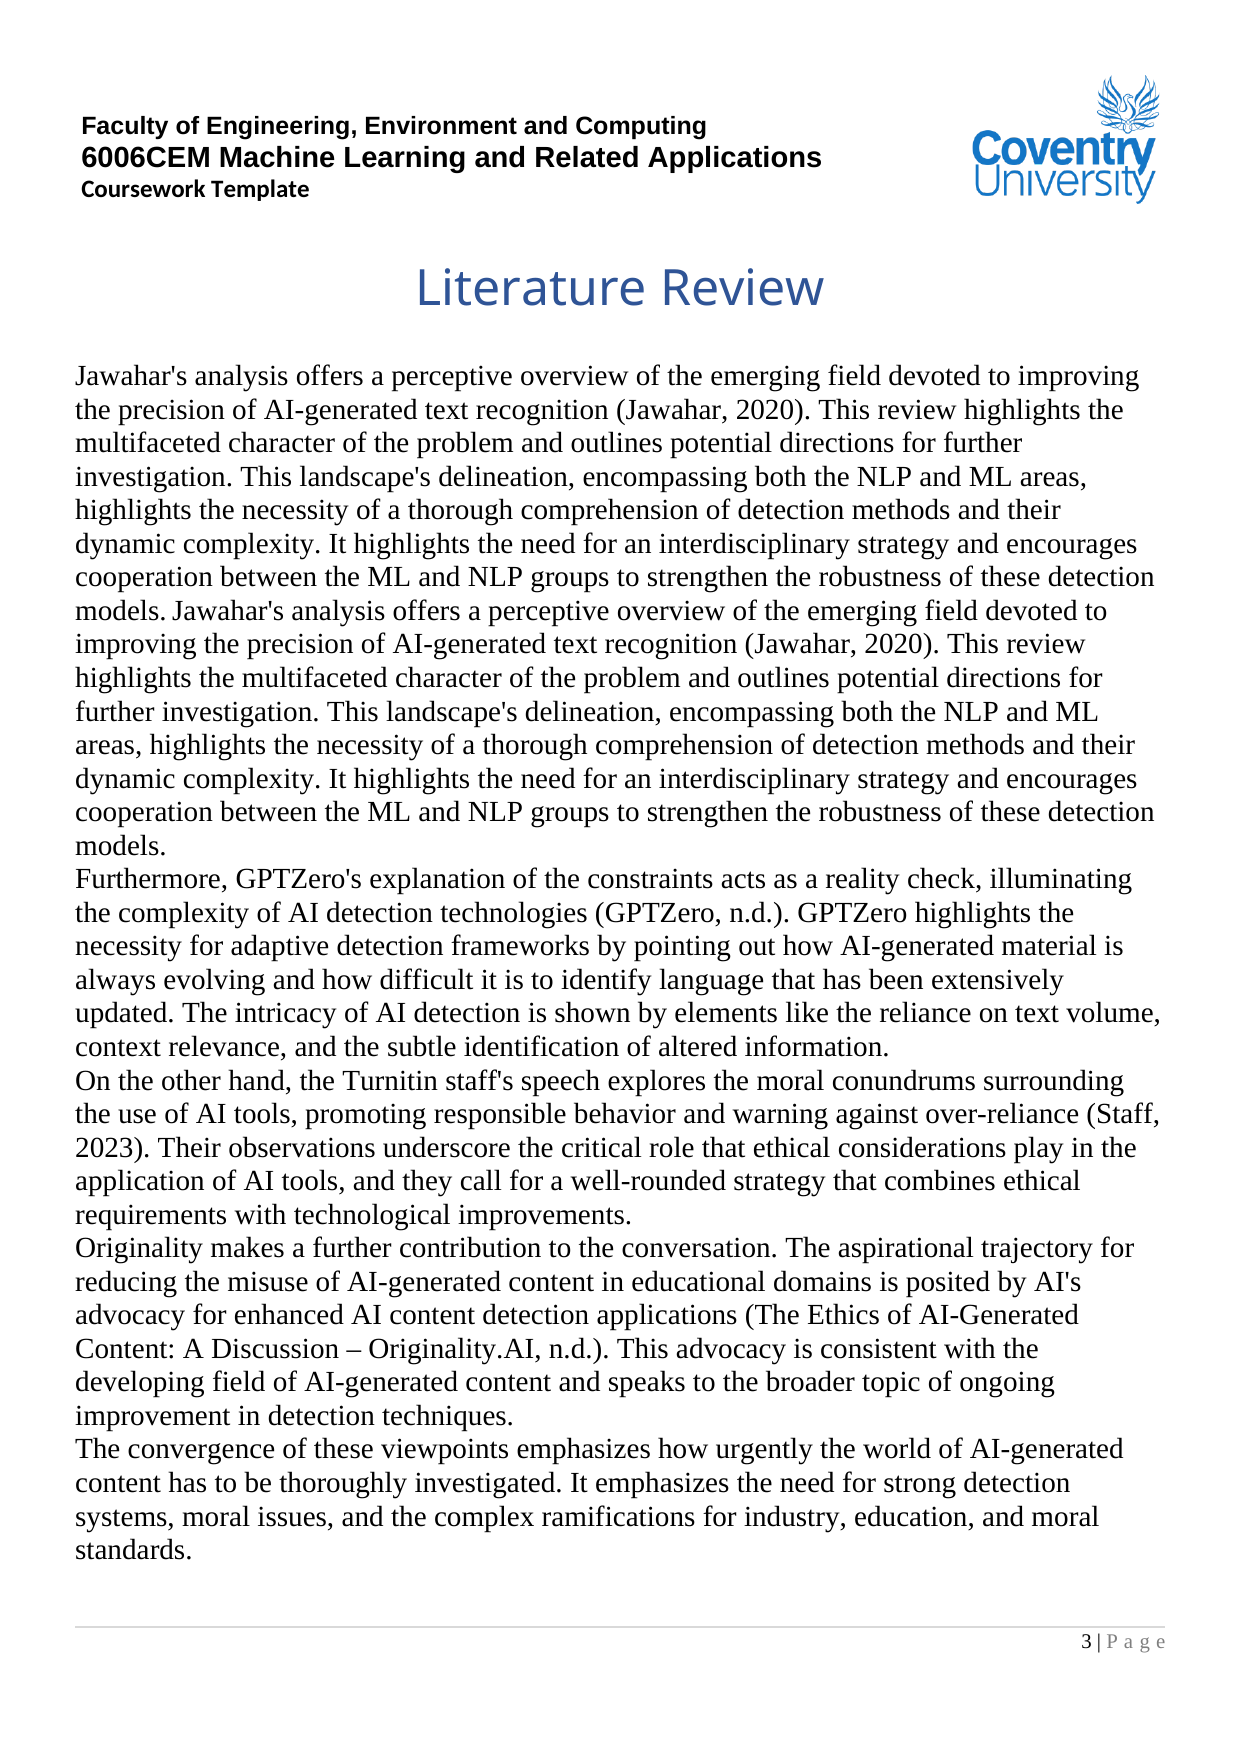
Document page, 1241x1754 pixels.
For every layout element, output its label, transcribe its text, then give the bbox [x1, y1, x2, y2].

picture [972, 75, 1160, 204]
text Originality makes a further contribution to the conversation. The aspirational trajectory for reducing the misuse of AI-generated content in educational domains is posited by AI's advocacy for enhanced AI content detection applications (The Ethics of AI-Generated Content: A Discussion – Originality.AI, n.d.). This advocacy is consistent with the developing field of AI-generated content and speaks to the broader topic of ongoing improvement in detection techniques. [75, 1230, 1165, 1432]
subtitle Literature Review [75, 252, 1165, 320]
text Furthermore, GPTZero's explanation of the constraints acts as a reality check, illuminating the complexity of AI detection technologies (GPTZero, n.d.). GPTZero highlights the necessity for adaptive detection frameworks by pointing out how AI-generated material is always evolving and how difficult it is to identify language that has been extensively updated. The intricacy of AI detection is shown by elements like the reliance on text volume, context relevance, and the subtle identification of altered information. [75, 861, 1165, 1063]
text The convergence of these viewpoints emphasizes how urgently the world of AI-generated content has to be thoroughly investigated. It emphasizes the need for strong detection systems, moral issues, and the complex ramifications for industry, education, and moral standards. [75, 1432, 1165, 1566]
text Jawahar's analysis offers a perceptive overview of the emerging field devoted to improving the precision of AI-generated text recognition (Jawahar, 2020). This review highlights the multifaceted character of the problem and outlines potential directions for further investigation. This landscape's delineation, encompassing both the NLP and ML areas, highlights the necessity of a thorough comprehension of detection methods and their dynamic complexity. It highlights the need for an interdisciplinary strategy and encourages cooperation between the ML and NLP groups to strengthen the robustness of these detection models. Jawahar's analysis offers a perceptive overview of the emerging field devoted to improving the precision of AI-generated text recognition (Jawahar, 2020). This review highlights the multifaceted character of the problem and outlines potential directions for further investigation. This landscape's delineation, encompassing both the NLP and ML areas, highlights the necessity of a thorough comprehension of detection methods and their dynamic complexity. It highlights the need for an interdisciplinary strategy and encourages cooperation between the ML and NLP groups to strengthen the robustness of these detection models. [75, 358, 1165, 861]
text On the other hand, the Turnitin staff's speech explores the moral conundrums surrounding the use of AI tools, promoting responsible behavior and warning against over-reliance (Staff, 2023). Their observations underscore the critical role that ethical considerations play in the application of AI tools, and they call for a well-rounded strategy that combines ethical requirements with technological improvements. [75, 1063, 1165, 1230]
